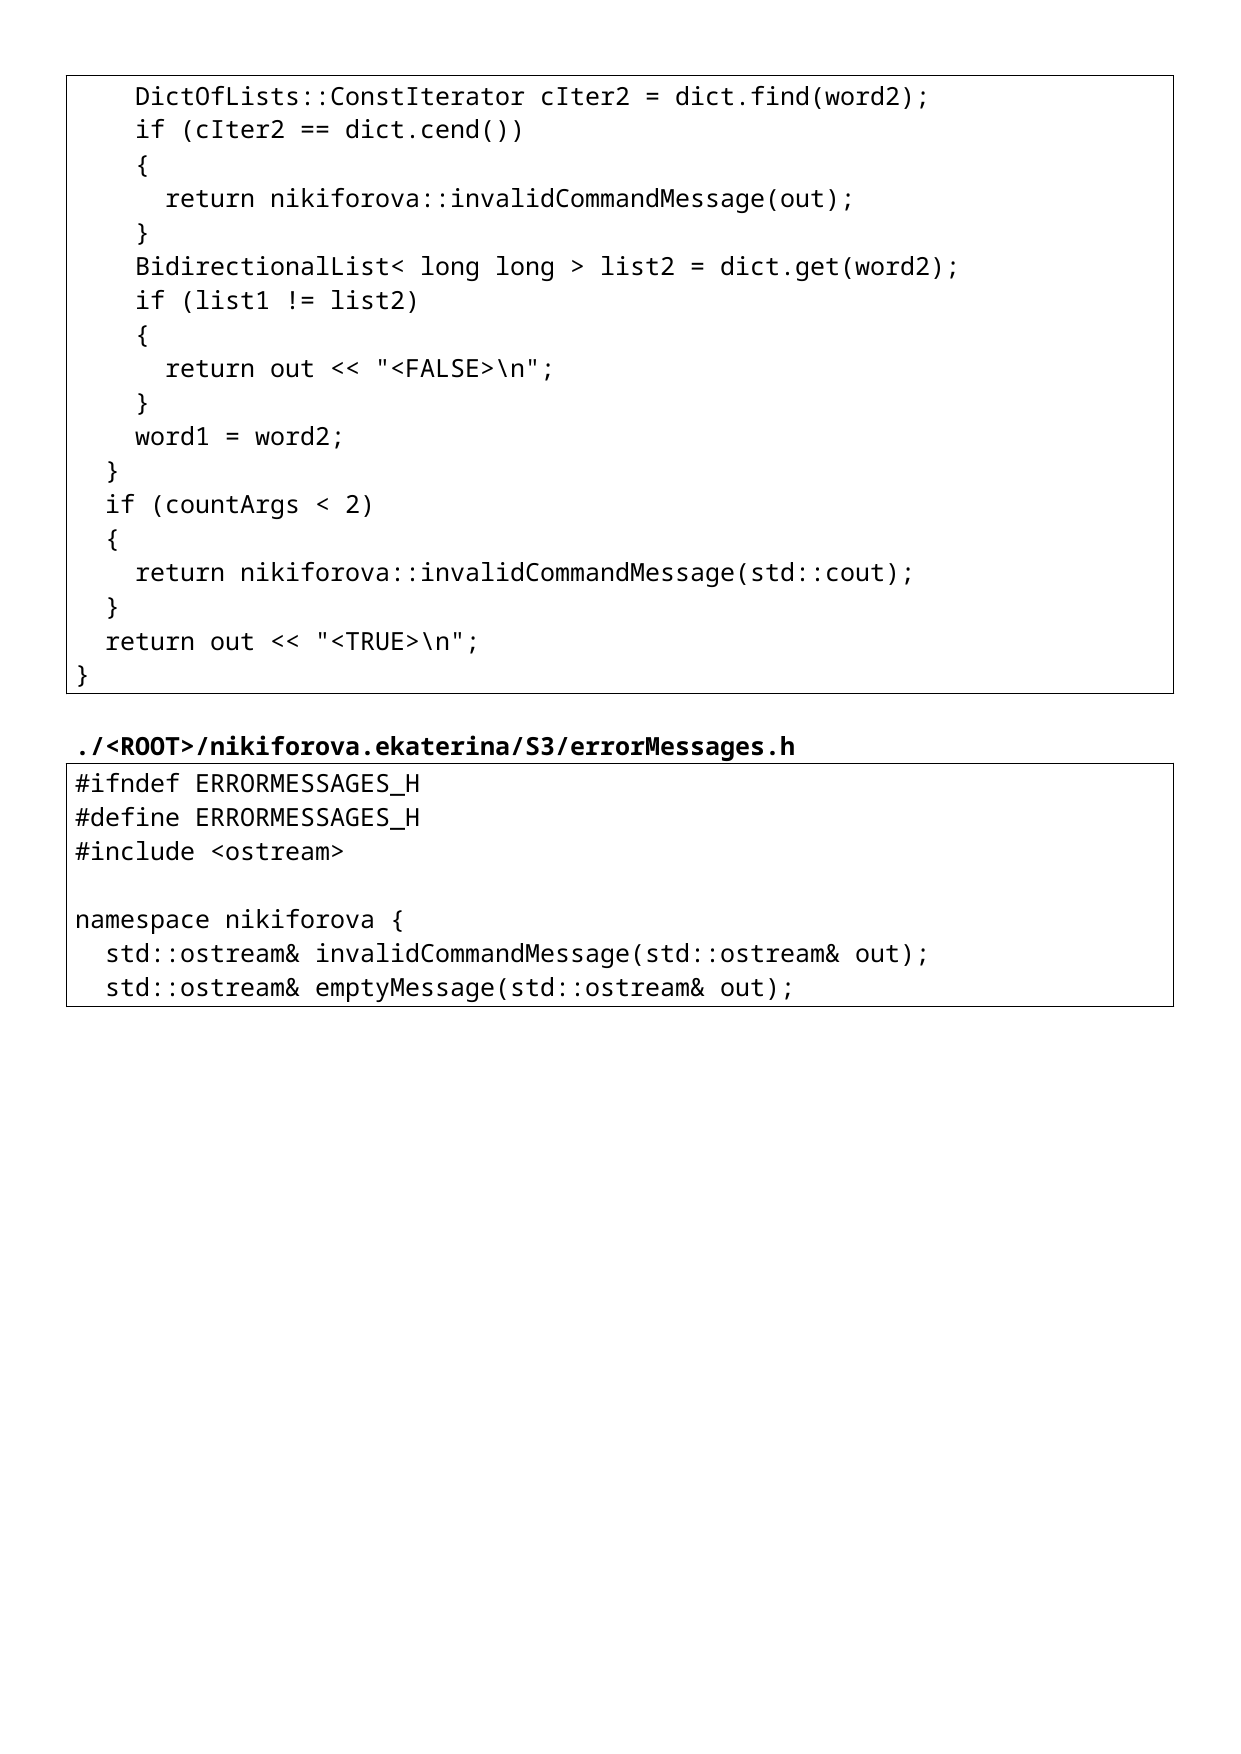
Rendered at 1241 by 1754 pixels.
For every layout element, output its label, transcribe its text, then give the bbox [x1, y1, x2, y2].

text std::ostream& emptyMessage(std::ostream& out); [67, 967, 1173, 1006]
text if (list1 != list2) [75, 282, 1165, 317]
text return nikiforova::invalidCommandMessage(out); [75, 180, 1165, 214]
text ./<ROOT>/nikiforova.ekaterina/S3/errorMessages.h [75, 728, 1165, 762]
text return out << "<FALSE>\n"; [75, 351, 1165, 385]
text { [75, 521, 1165, 555]
text #ifndef ERRORMESSAGES_H [67, 764, 1173, 800]
text if (cIter2 == dict.cend()) [75, 112, 1165, 146]
text DictOfLists::ConstIterator cIter2 = dict.find(word2); [67, 76, 1173, 112]
text } [75, 453, 1165, 487]
text BidirectionalList< long long > list2 = dict.get(word2); [75, 248, 1165, 282]
text } [75, 385, 1165, 419]
text std::ostream& invalidCommandMessage(std::ostream& out); [75, 936, 1165, 967]
text return out << "<TRUE>\n"; [75, 623, 1165, 654]
text { [75, 146, 1165, 180]
text #include <ostream> [75, 834, 1165, 868]
text namespace nikiforova { [75, 902, 1165, 936]
text { [75, 317, 1165, 351]
text } [75, 214, 1165, 248]
text } [67, 654, 1173, 693]
text if (countArgs < 2) [75, 487, 1165, 521]
text } [75, 589, 1165, 623]
text return nikiforova::invalidCommandMessage(std::cout); [75, 555, 1165, 589]
text #define ERRORMESSAGES_H [75, 800, 1165, 834]
text word1 = word2; [75, 419, 1165, 453]
